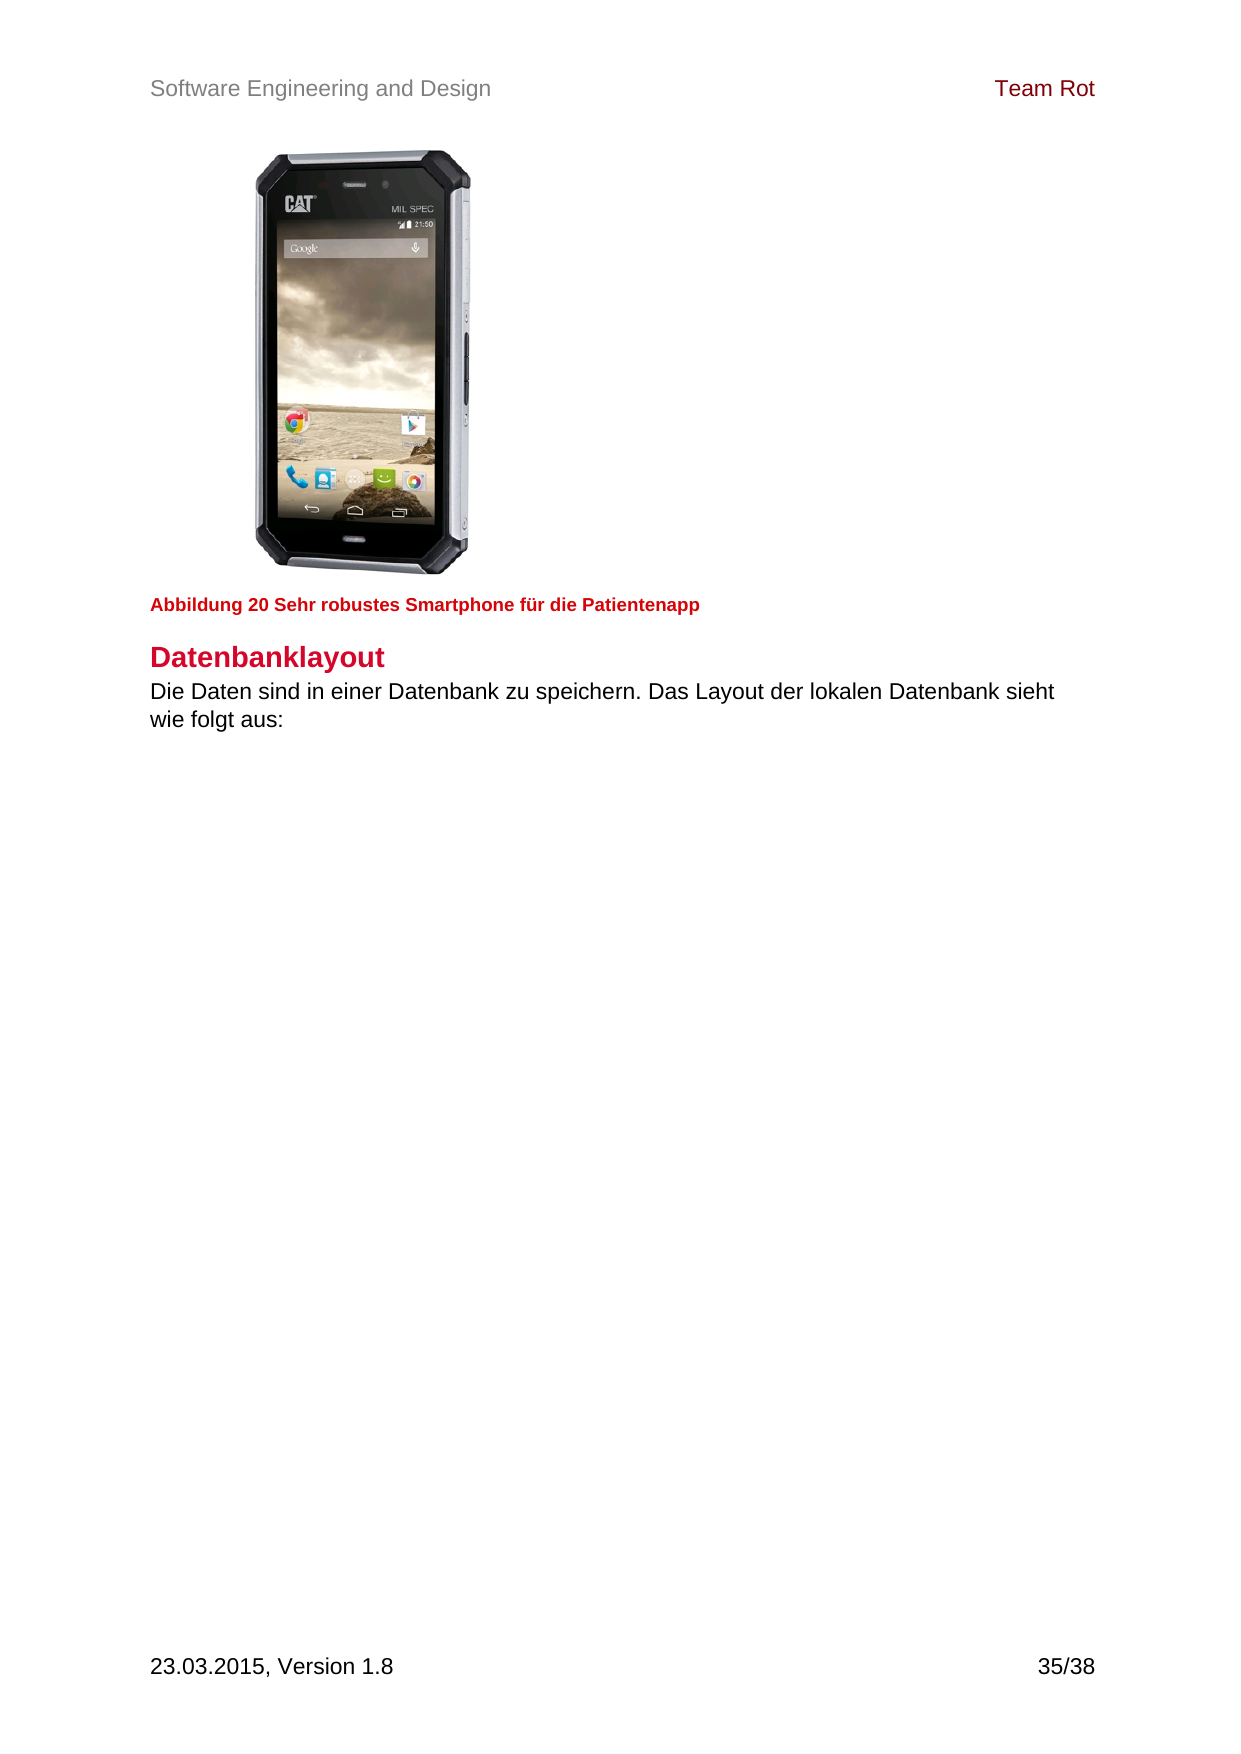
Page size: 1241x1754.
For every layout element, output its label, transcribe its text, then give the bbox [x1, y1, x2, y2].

subtitle Datenbanklayout [150, 640, 1090, 673]
text Die Daten sind in einer Datenbank zu speichern. Das Layout der lokalen Datenbank sieht wie folgt aus: [150, 678, 1090, 732]
text Abbildung 20 Sehr robustes Smartphone für die Patientenapp [150, 593, 1090, 615]
picture [150, 150, 575, 575]
